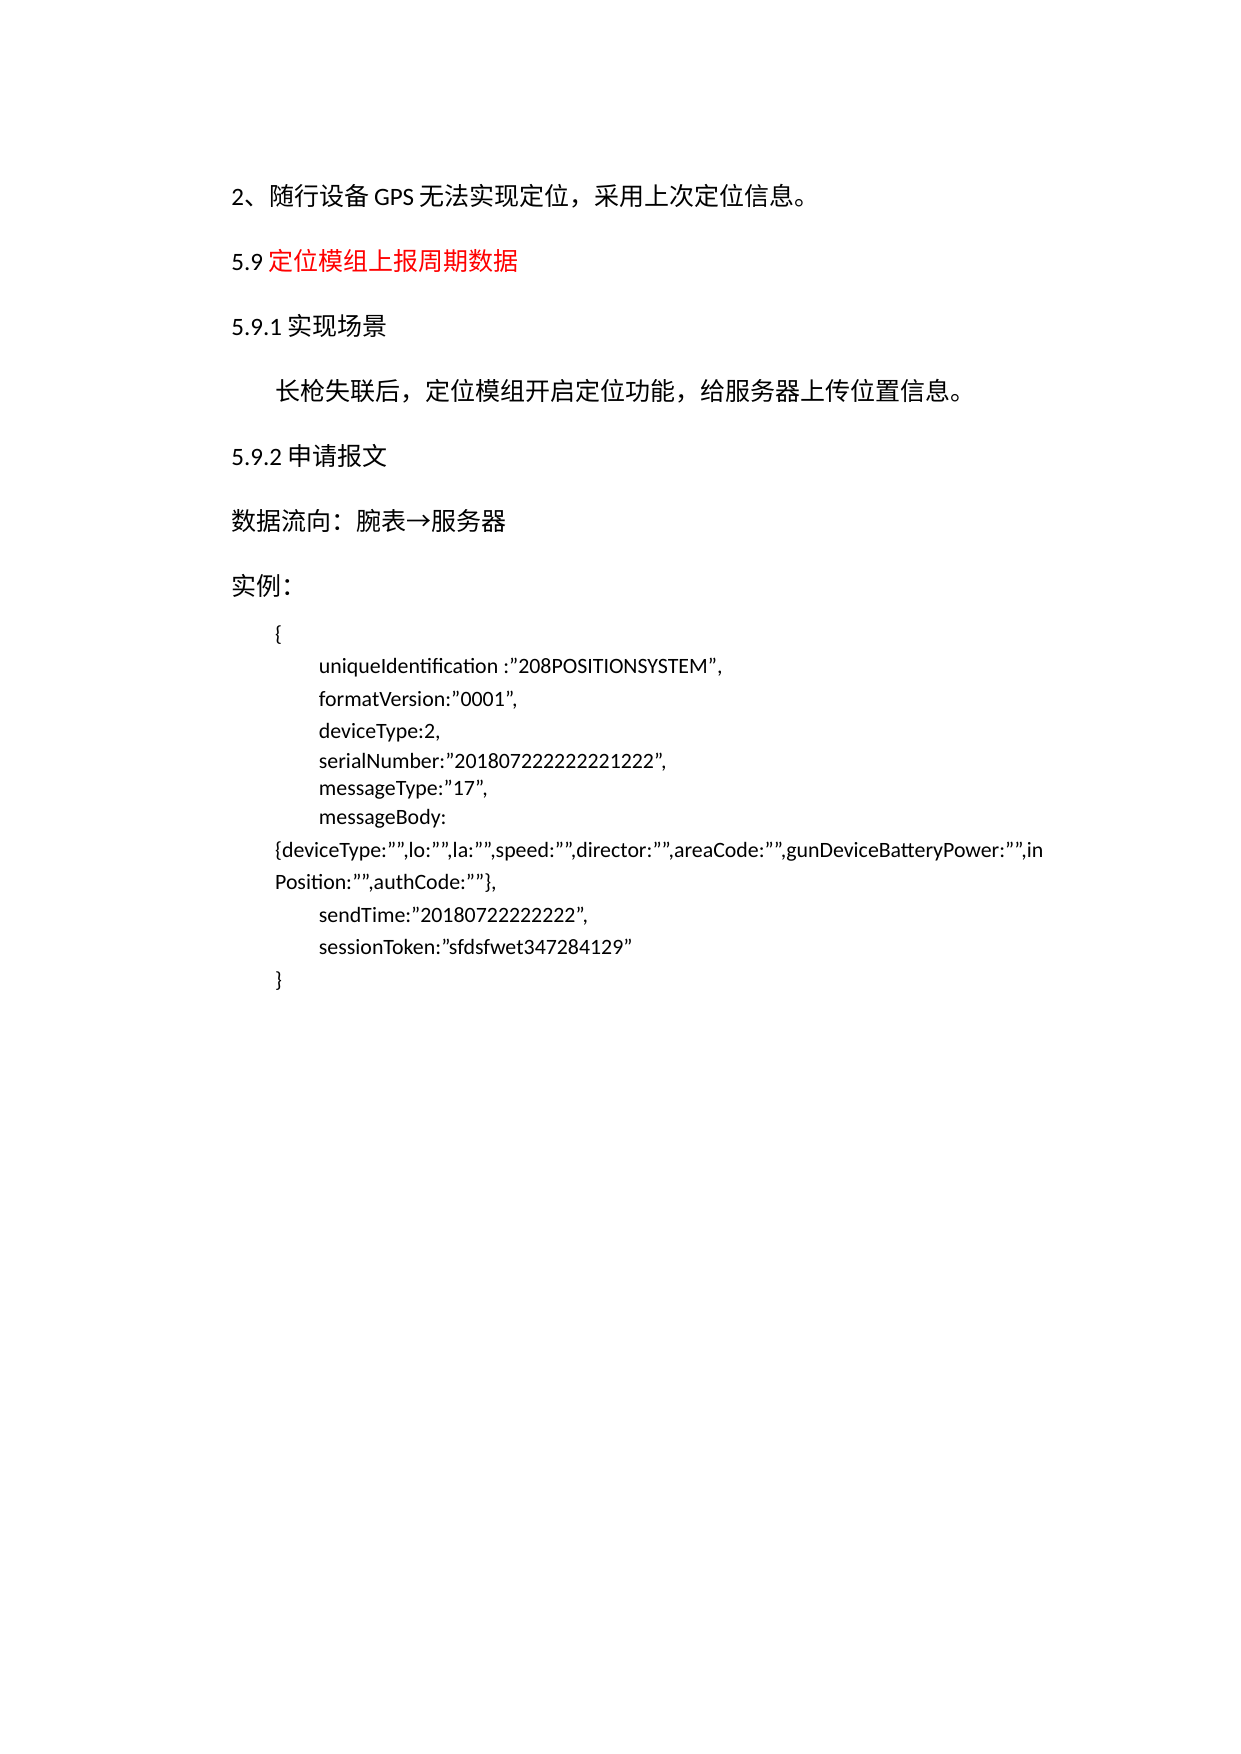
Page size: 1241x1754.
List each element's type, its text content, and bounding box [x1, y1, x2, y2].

text serialNumber:”201807222222221222”, [275, 747, 1053, 774]
text formatVersion:”0001”, [275, 682, 1053, 714]
text messageBody:{deviceType:””,lo:””,la:””,speed:””,director:””,areaCode:””,gunDeviceBatteryPower:””,inPosition:””,authCode:””}, [275, 800, 1053, 898]
list 长枪失联后，定位模组开启定位功能，给服务器上传位置信息。 [231, 357, 1053, 422]
text sessionToken:”sfdsfwet347284129” [275, 930, 1053, 963]
list 5.9.1实现场景 [187, 292, 1053, 357]
text messageType:”17”, [275, 774, 1053, 800]
text deviceType:2, [275, 714, 1053, 747]
list 数据流向：腕表→服务器 [187, 487, 1053, 552]
list 5.9.2申请报文 [187, 422, 1053, 487]
list 5.9定位模组上报周期数据 [187, 227, 1053, 292]
text } [231, 963, 1053, 995]
list 实例： [187, 552, 1053, 617]
text uniqueIdentification :”208POSITIONSYSTEM”, [275, 649, 1053, 682]
list 2、随行设备GPS无法实现定位，采用上次定位信息。 [187, 162, 1053, 227]
text { [231, 617, 1053, 649]
text sendTime:”20180722222222”, [275, 898, 1053, 930]
